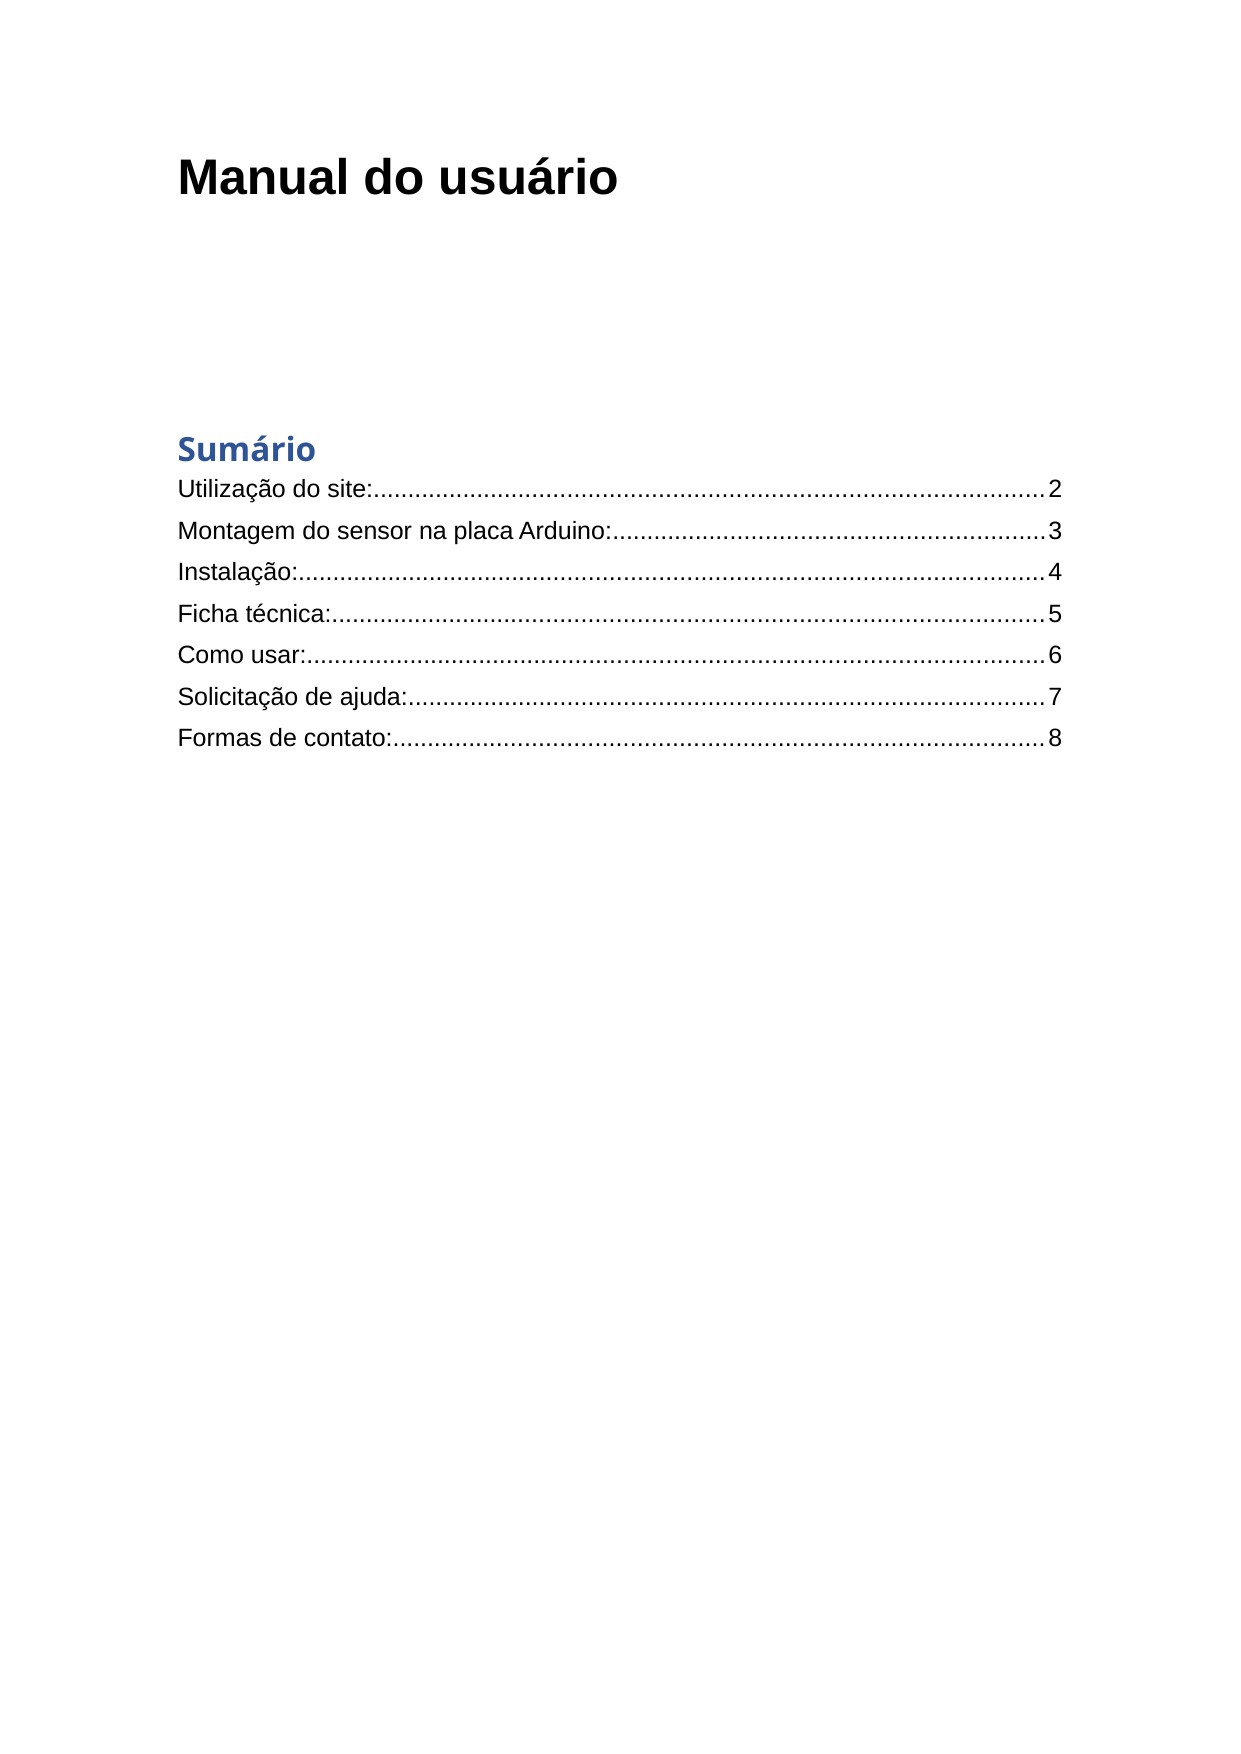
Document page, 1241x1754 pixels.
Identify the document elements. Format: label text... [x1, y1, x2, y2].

text Manual do usuário [177, 148, 1063, 205]
